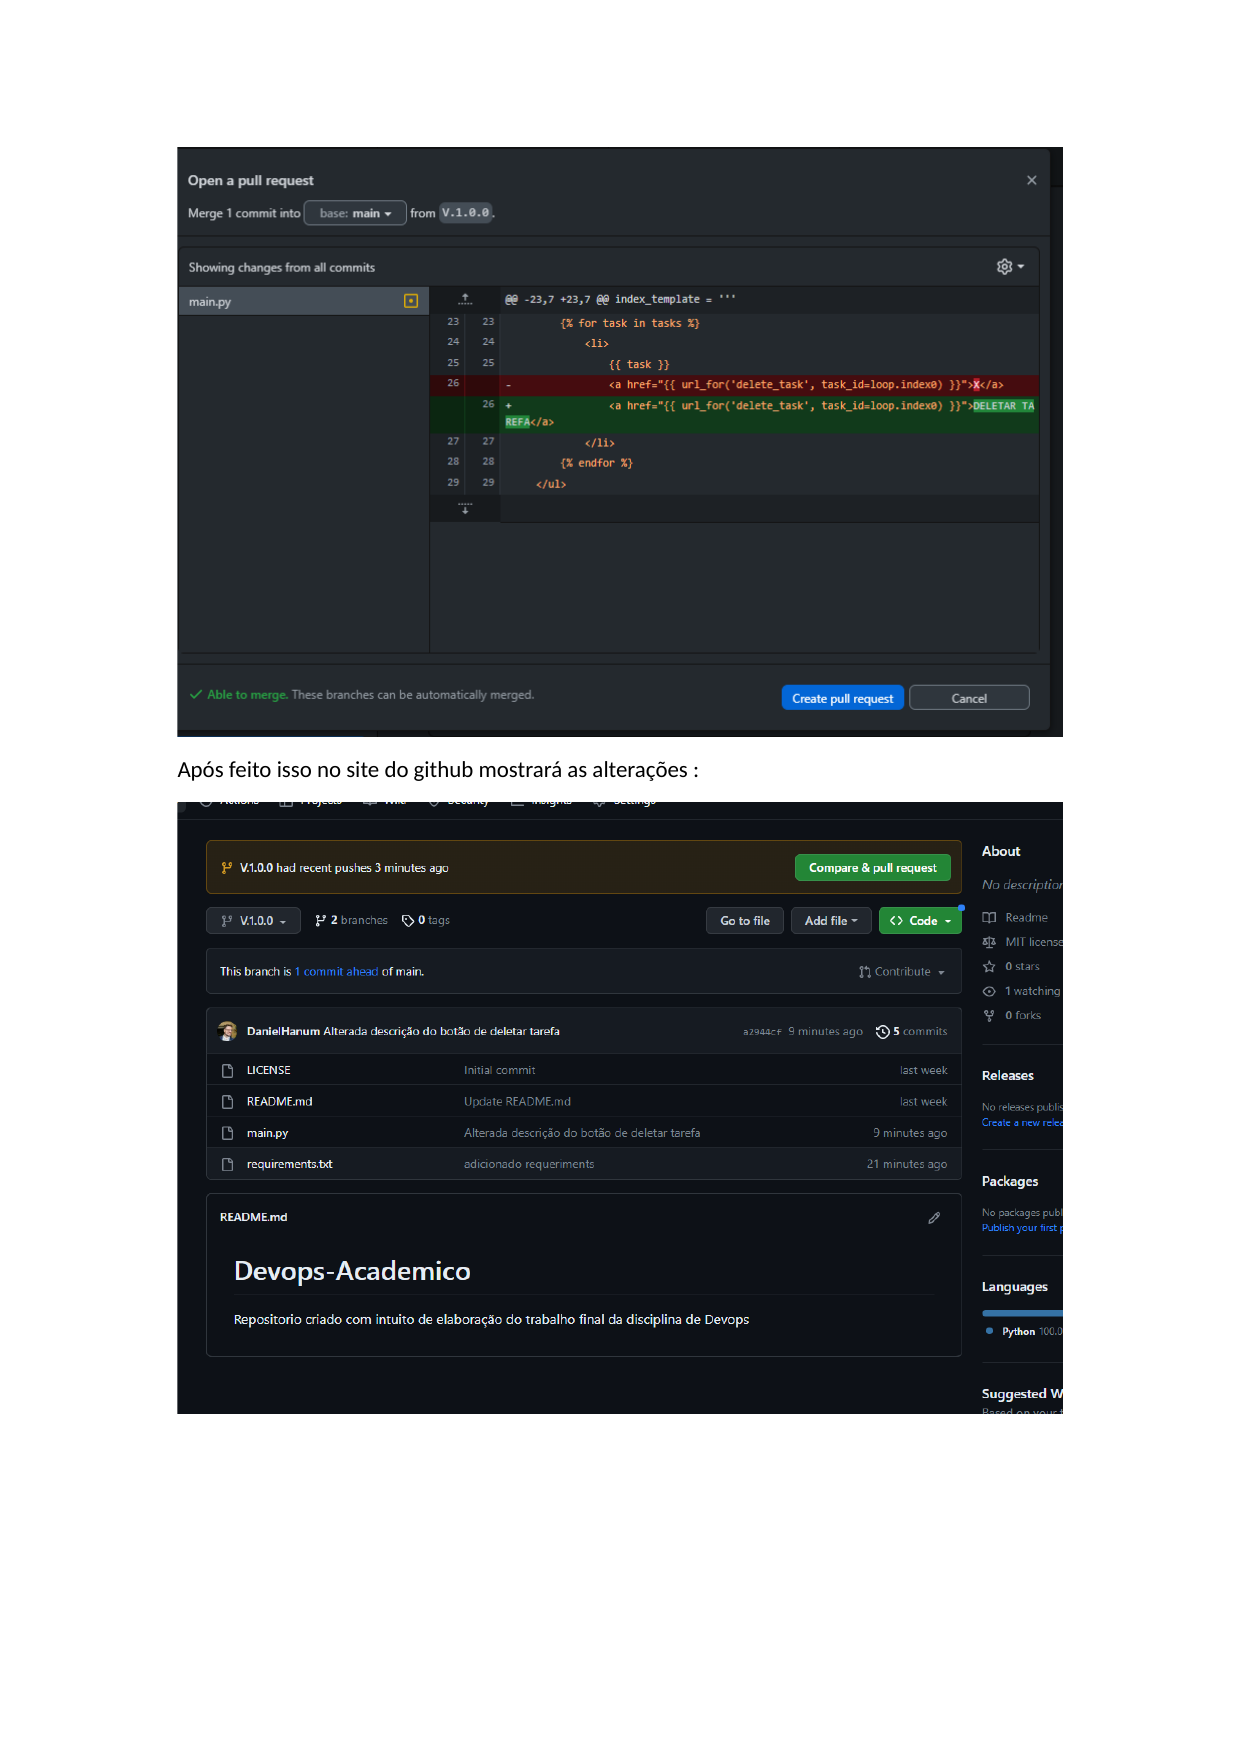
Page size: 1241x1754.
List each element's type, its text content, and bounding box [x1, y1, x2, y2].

picture [177, 147, 1063, 737]
picture [177, 802, 1063, 1414]
text Após feito isso no site do github mostrará as alterações : [177, 755, 1063, 783]
